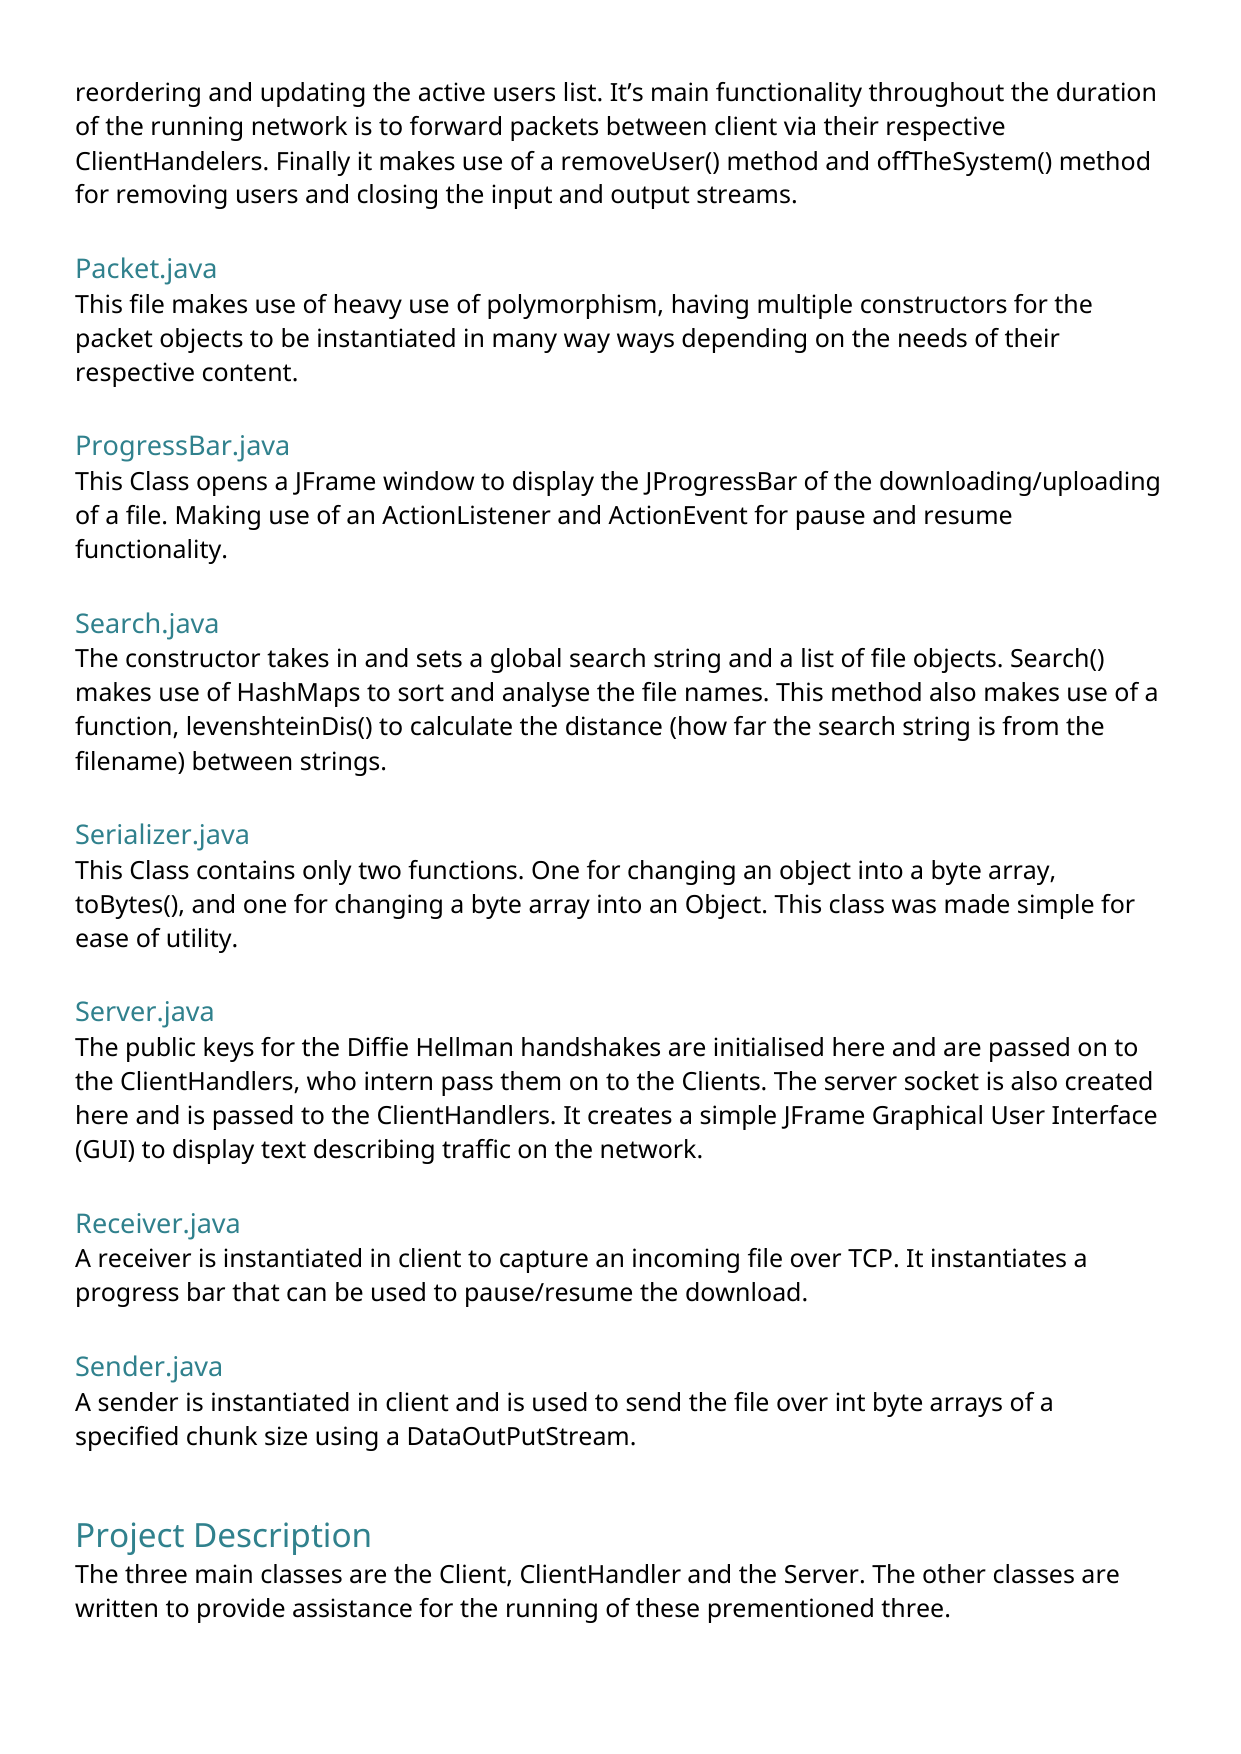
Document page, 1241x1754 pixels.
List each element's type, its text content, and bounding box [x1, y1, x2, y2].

text A receiver is instantiated in client to capture an incoming file over TCP. It instantiates a progress bar that can be used to pause/resume the download. [75, 1241, 1165, 1309]
text This file makes use of heavy use of polymorphism, having multiple constructors for the packet objects to be instantiated in many way ways depending on the needs of their respective content. [75, 286, 1165, 388]
text The constructor takes in and sets a global search string and a list of file objects. Search() makes use of HashMaps to sort and analyse the file names. This method also makes use of a function, levenshteinDis() to calculate the distance (how far the search string is from the filename) between strings. [75, 641, 1165, 777]
subtitle Packet.java [75, 249, 1165, 286]
text This Class contains only two functions. One for changing an object into a byte array, toBytes(), and one for changing a byte array into an Object. This class was made simple for ease of utility. [75, 852, 1165, 954]
subtitle Search.java [75, 604, 1165, 641]
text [75, 75, 1165, 211]
subtitle Serializer.java [75, 815, 1165, 852]
subtitle Receiver.java [75, 1204, 1165, 1241]
subtitle Project Description [75, 1511, 1165, 1557]
subtitle ProgressBar.java [75, 427, 1165, 464]
text The three main classes are the Client, ClientHandler and the Server. The other classes are written to provide assistance for the running of these prementioned three. [75, 1557, 1165, 1625]
text A sender is instantiated in client and is used to send the file over int byte arrays of a specified chunk size using a DataOutPutStream. [75, 1384, 1165, 1452]
subtitle Server.java [75, 993, 1165, 1029]
text The public keys for the Diffie Hellman handshakes are initialised here and are passed on to the ClientHandlers, who intern pass them on to the Clients. The server socket is also created here and is passed to the ClientHandlers. It creates a simple JFrame Graphical User Interface (GUI) to display text describing traffic on the network. [75, 1029, 1165, 1166]
subtitle Sender.java [75, 1347, 1165, 1384]
text This Class opens a JFrame window to display the JProgressBar of the downloading/uploading of a file. Making use of an ActionListener and ActionEvent for pause and resume functionality. [75, 464, 1165, 566]
